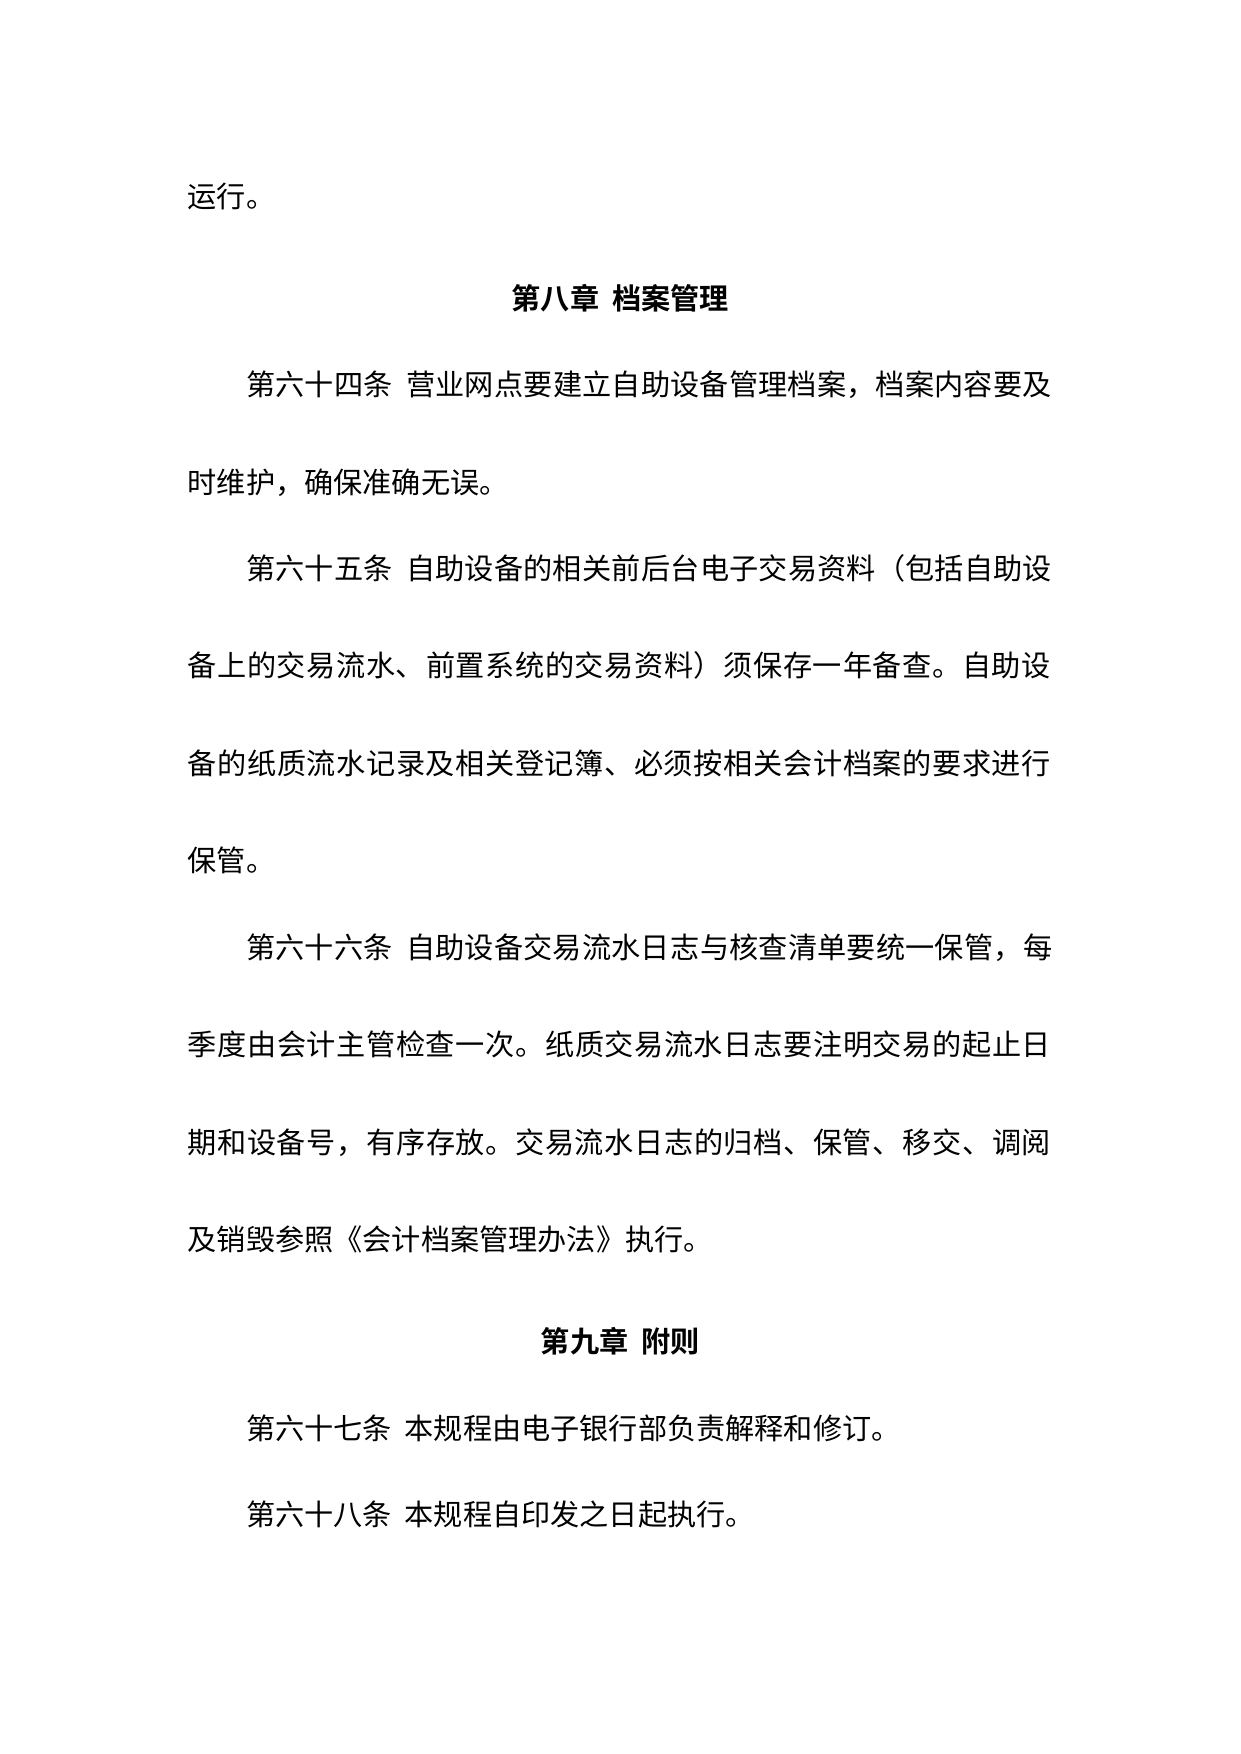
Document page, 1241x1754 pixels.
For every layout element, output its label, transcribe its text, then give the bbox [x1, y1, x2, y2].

text 第六十七条 本规程由电子银行部负责解释和修订。 [187, 1394, 1053, 1459]
text 第六十八条 本规程自印发之日起执行。 [187, 1480, 1053, 1545]
text 第六十五条 自助设备的相关前后台电子交易资料（包括自助设备上的交易流水、前置系统的交易资料）须保存一年备查。自助设备的纸质流水记录及相关登记簿、必须按相关会计档案的要求进行保管。 [187, 534, 1053, 892]
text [187, 162, 1053, 227]
text 第九章 附则 [187, 1308, 1053, 1373]
text 第八章 档案管理 [187, 264, 1053, 329]
text 第六十四条 营业网点要建立自助设备管理档案，档案内容要及时维护，确保准确无误。 [187, 351, 1053, 513]
text 第六十六条 自助设备交易流水日志与核查清单要统一保管，每季度由会计主管检查一次。纸质交易流水日志要注明交易的起止日期和设备号，有序存放。交易流水日志的归档、保管、移交、调阅及销毁参照《会计档案管理办法》执行。 [187, 913, 1053, 1270]
